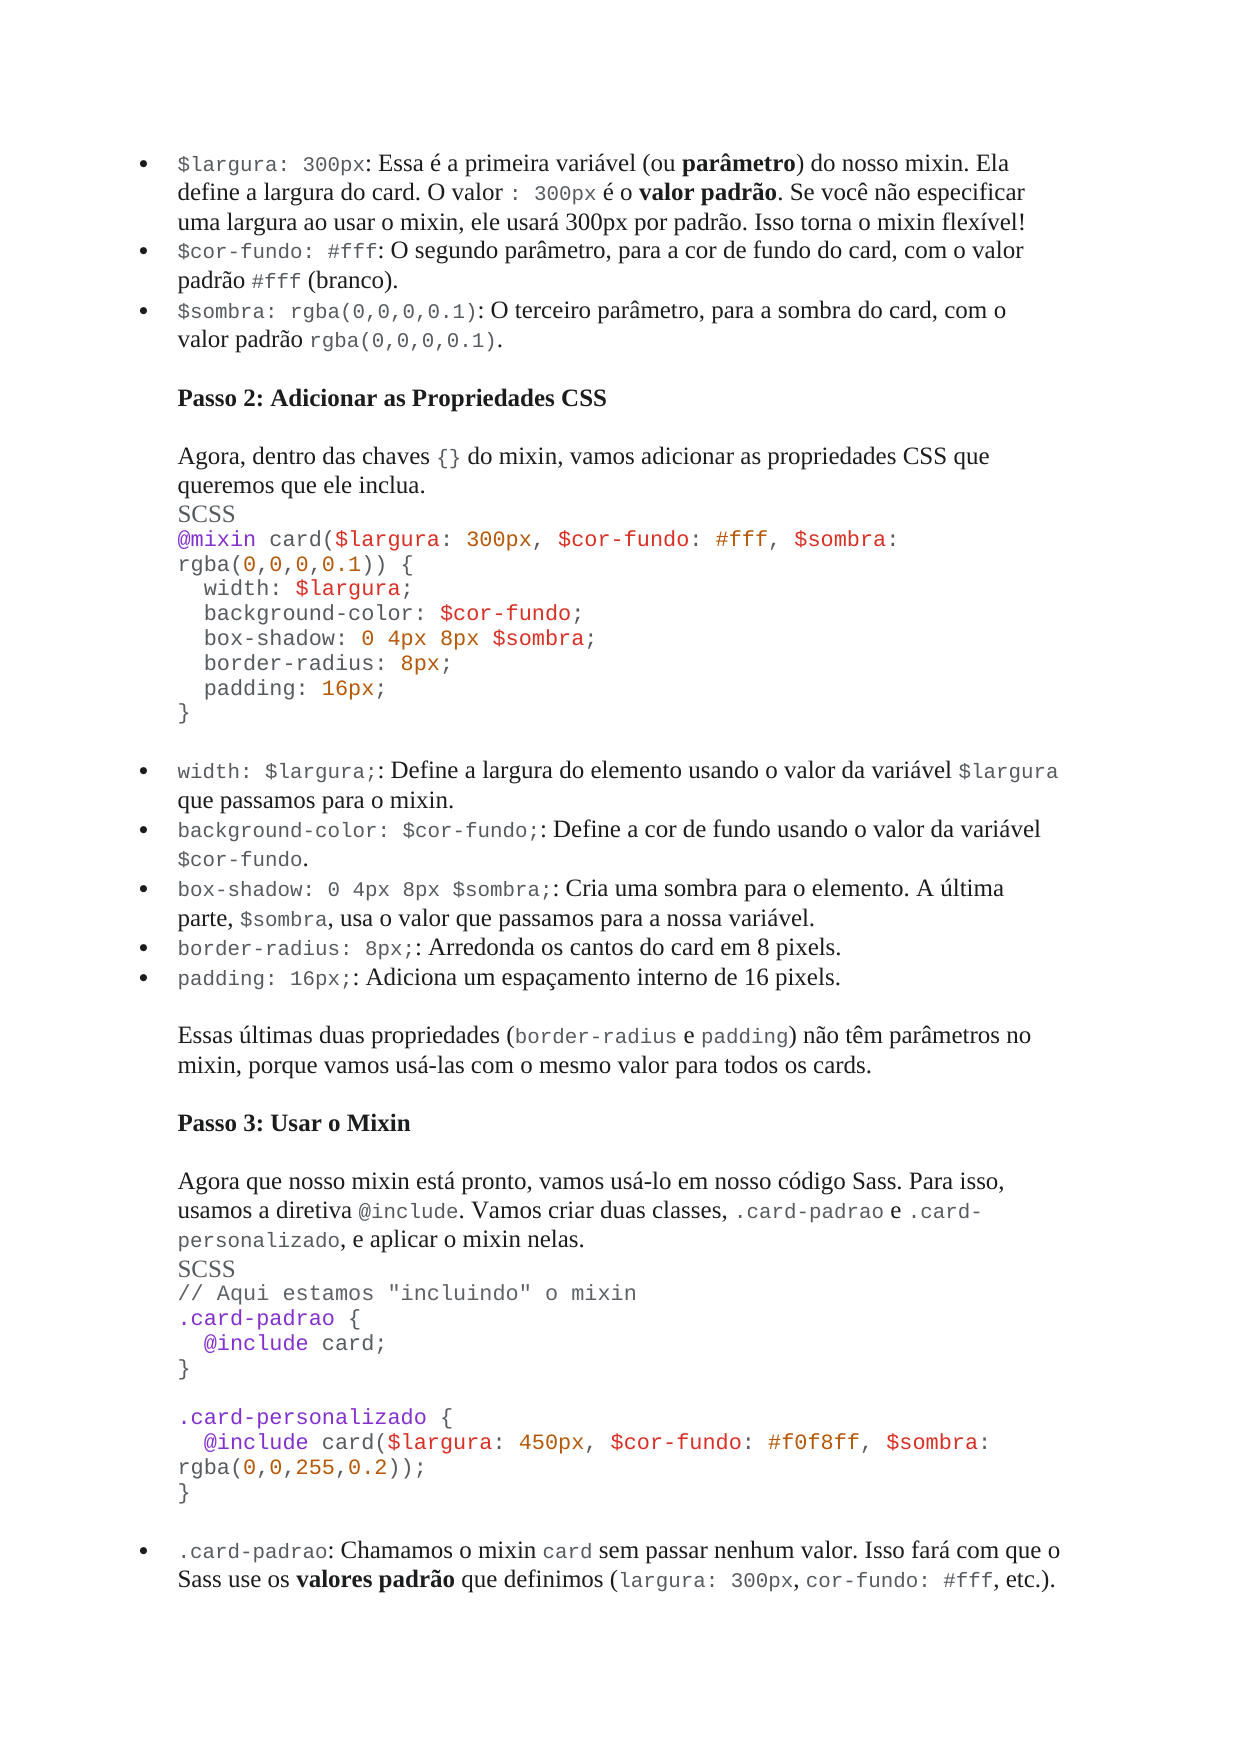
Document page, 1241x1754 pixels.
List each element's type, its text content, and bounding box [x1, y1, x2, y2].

text .card-padrao { [177, 1307, 1063, 1332]
text width: $largura; [177, 578, 1063, 602]
text @include card($largura: 450px, $cor-fundo: #f0f8ff, $sombra: rgba(0,0,255,0.2)); [177, 1431, 1063, 1481]
list $cor-fundo: #fff: O segundo parâmetro, para a cor de fundo do card, com o valor padrão #fff (branco). [140, 236, 1063, 295]
text border-radius: 8px; [177, 652, 1063, 677]
text } [177, 1481, 1063, 1506]
text background-color: $cor-fundo; [177, 602, 1063, 627]
text // Aqui estamos "incluindo" o mixin [177, 1283, 1063, 1307]
text @mixin card($largura: 300px, $cor-fundo: #fff, $sombra: rgba(0,0,0,0.1)) { [177, 528, 1063, 578]
list padding: 16px;: Adiciona um espaçamento interno de 16 pixels. [140, 962, 1063, 991]
text SCSS [177, 1254, 1063, 1283]
list border-radius: 8px;: Arredonda os cantos do card em 8 pixels. [140, 932, 1063, 962]
list width: $largura;: Define a largura do elemento usando o valor da variável $largura que passamos para o mixin. [140, 756, 1063, 814]
text Agora que nosso mixin está pronto, vamos usá-lo em nosso código Sass. Para isso, usamos a diretiva @include. Vamos criar duas classes, .card-padrao e .card-personalizado, e aplicar o mixin nelas. [177, 1166, 1063, 1254]
list background-color: $cor-fundo;: Define a cor de fundo usando o valor da variável $cor-fundo. [140, 814, 1063, 873]
text } [177, 1357, 1063, 1382]
text @include card; [177, 1332, 1063, 1357]
text SCSS [177, 499, 1063, 528]
text Essas últimas duas propriedades (border-radius e padding) não têm parâmetros no mixin, porque vamos usá-las com o mesmo valor para todos os cards. [177, 1021, 1063, 1079]
text .card-personalizado { [177, 1407, 1063, 1431]
text } [177, 702, 1063, 726]
list .card-padrao: Chamamos o mixin card sem passar nenhum valor. Isso fará com que o Sass use os valores padrão que definimos (largura: 300px, cor-fundo: #fff, etc.). [140, 1535, 1063, 1594]
list $sombra: rgba(0,0,0,0.1): O terceiro parâmetro, para a sombra do card, com o valor padrão rgba(0,0,0,0.1). [140, 295, 1063, 354]
text Passo 2: Adicionar as Propriedades CSS [177, 383, 1063, 412]
text Passo 3: Usar o Mixin [177, 1108, 1063, 1137]
text Agora, dentro das chaves {} do mixin, vamos adicionar as propriedades CSS que queremos que ele inclua. [177, 441, 1063, 499]
list box-shadow: 0 4px 8px $sombra;: Cria uma sombra para o elemento. A última parte, $sombra, usa o valor que passamos para a nossa variável. [140, 873, 1063, 932]
text padding: 16px; [177, 677, 1063, 702]
list $largura: 300px: Essa é a primeira variável (ou parâmetro) do nosso mixin. Ela define a largura do card. O valor : 300px é o valor padrão. Se você não especificar uma largura ao usar o mixin, ele usará 300px por padrão. Isso torna o mixin flexível! [140, 148, 1063, 236]
text box-shadow: 0 4px 8px $sombra; [177, 627, 1063, 652]
